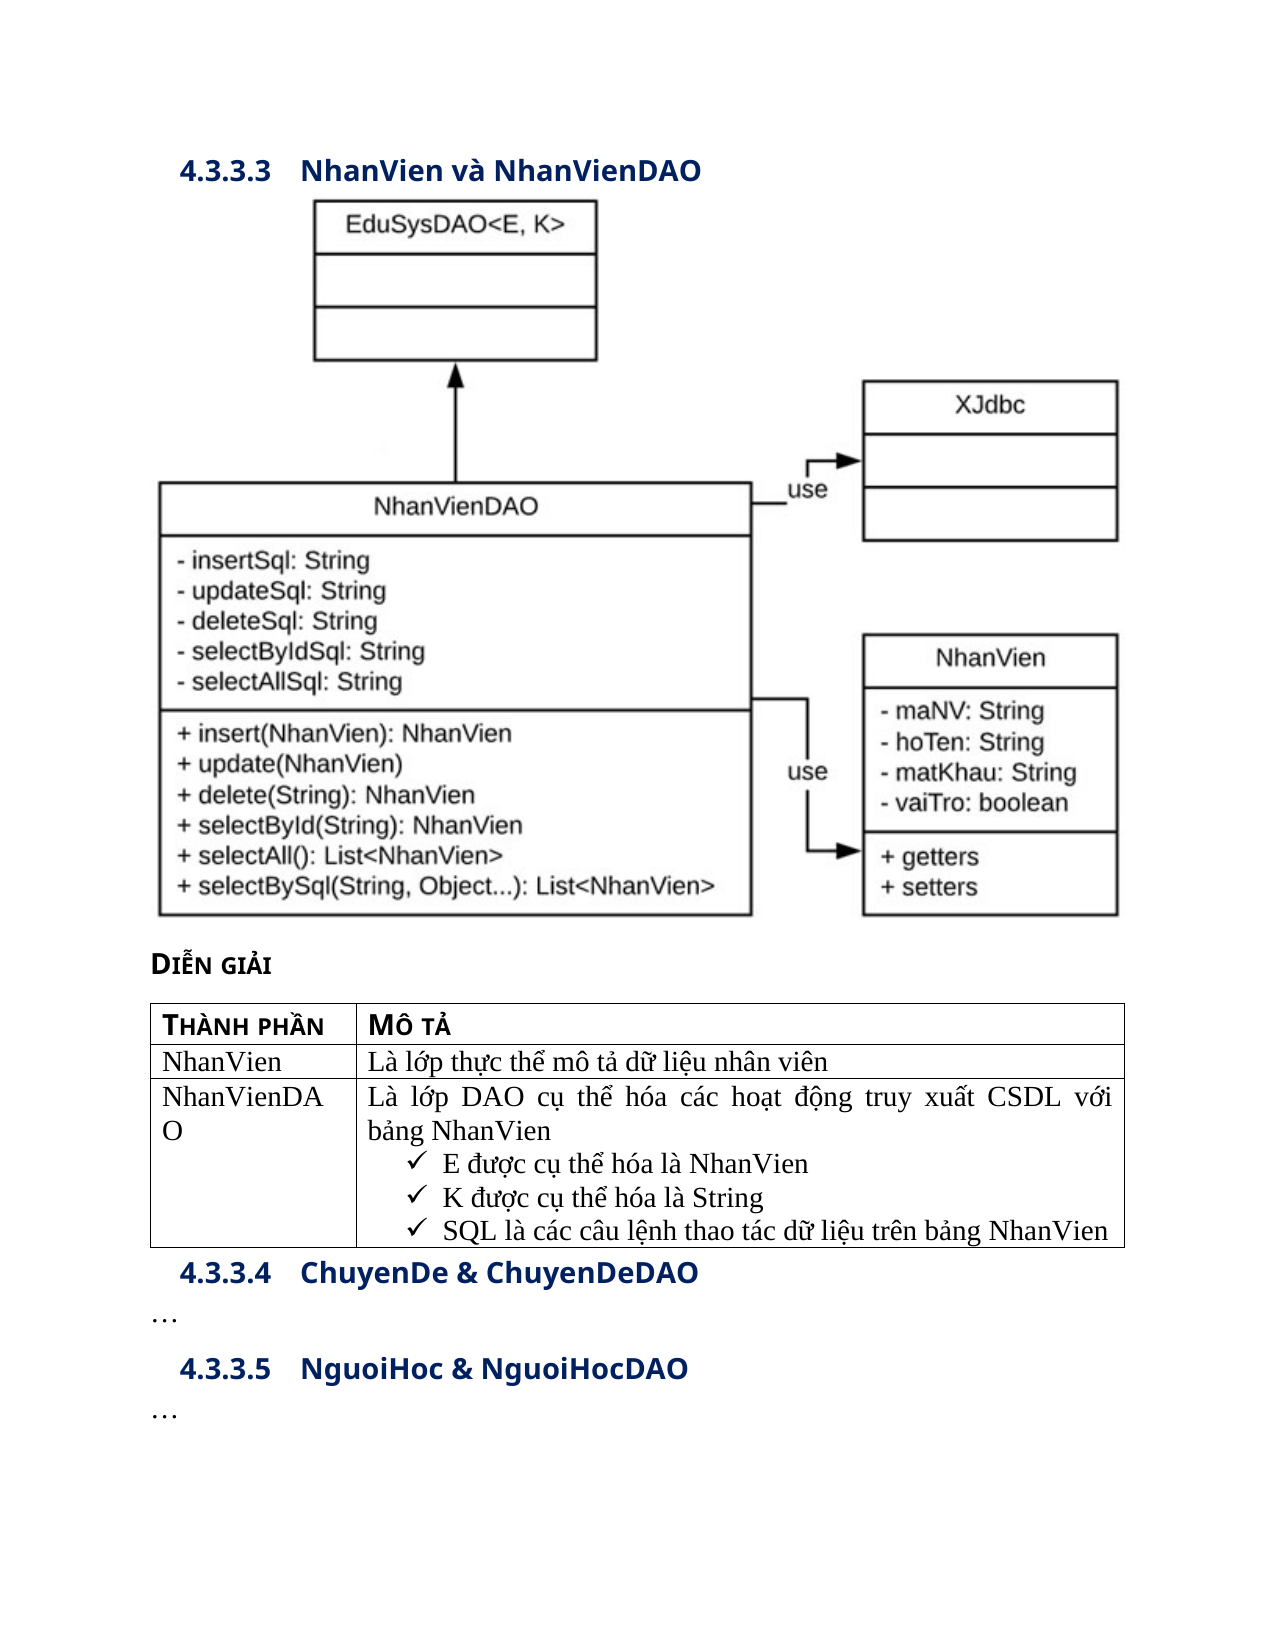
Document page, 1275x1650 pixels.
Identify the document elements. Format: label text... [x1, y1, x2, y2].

text … [150, 1391, 1125, 1424]
table_cell NhanVien [151, 1045, 356, 1078]
picture [150, 192, 1125, 924]
table_cell Là lớp DAO cụ thể hóa các hoạt động truy xuất CSDL với bảng NhanVien E được cụ thể hóa là NhanVien K được cụ thể hóa là String SQL là các câu lệnh thao tác dữ liệu trên bảng NhanVien [357, 1079, 1124, 1247]
subtitle NguoiHoc & NguoiHocDAO [179, 1348, 1125, 1388]
subtitle NhanVien và NhanVienDAO [179, 150, 1125, 190]
table_cell NhanVienDAO [151, 1079, 356, 1247]
subtitle ChuyenDe & ChuyenDeDAO [179, 1252, 1125, 1292]
table_cell Là lớp thực thể mô tả dữ liệu nhân viên [357, 1045, 1124, 1078]
text Diễn giải [150, 943, 1125, 983]
text … [150, 1295, 1125, 1329]
table_header Mô tả [357, 1004, 1124, 1043]
table_header Thành phần [151, 1004, 356, 1043]
